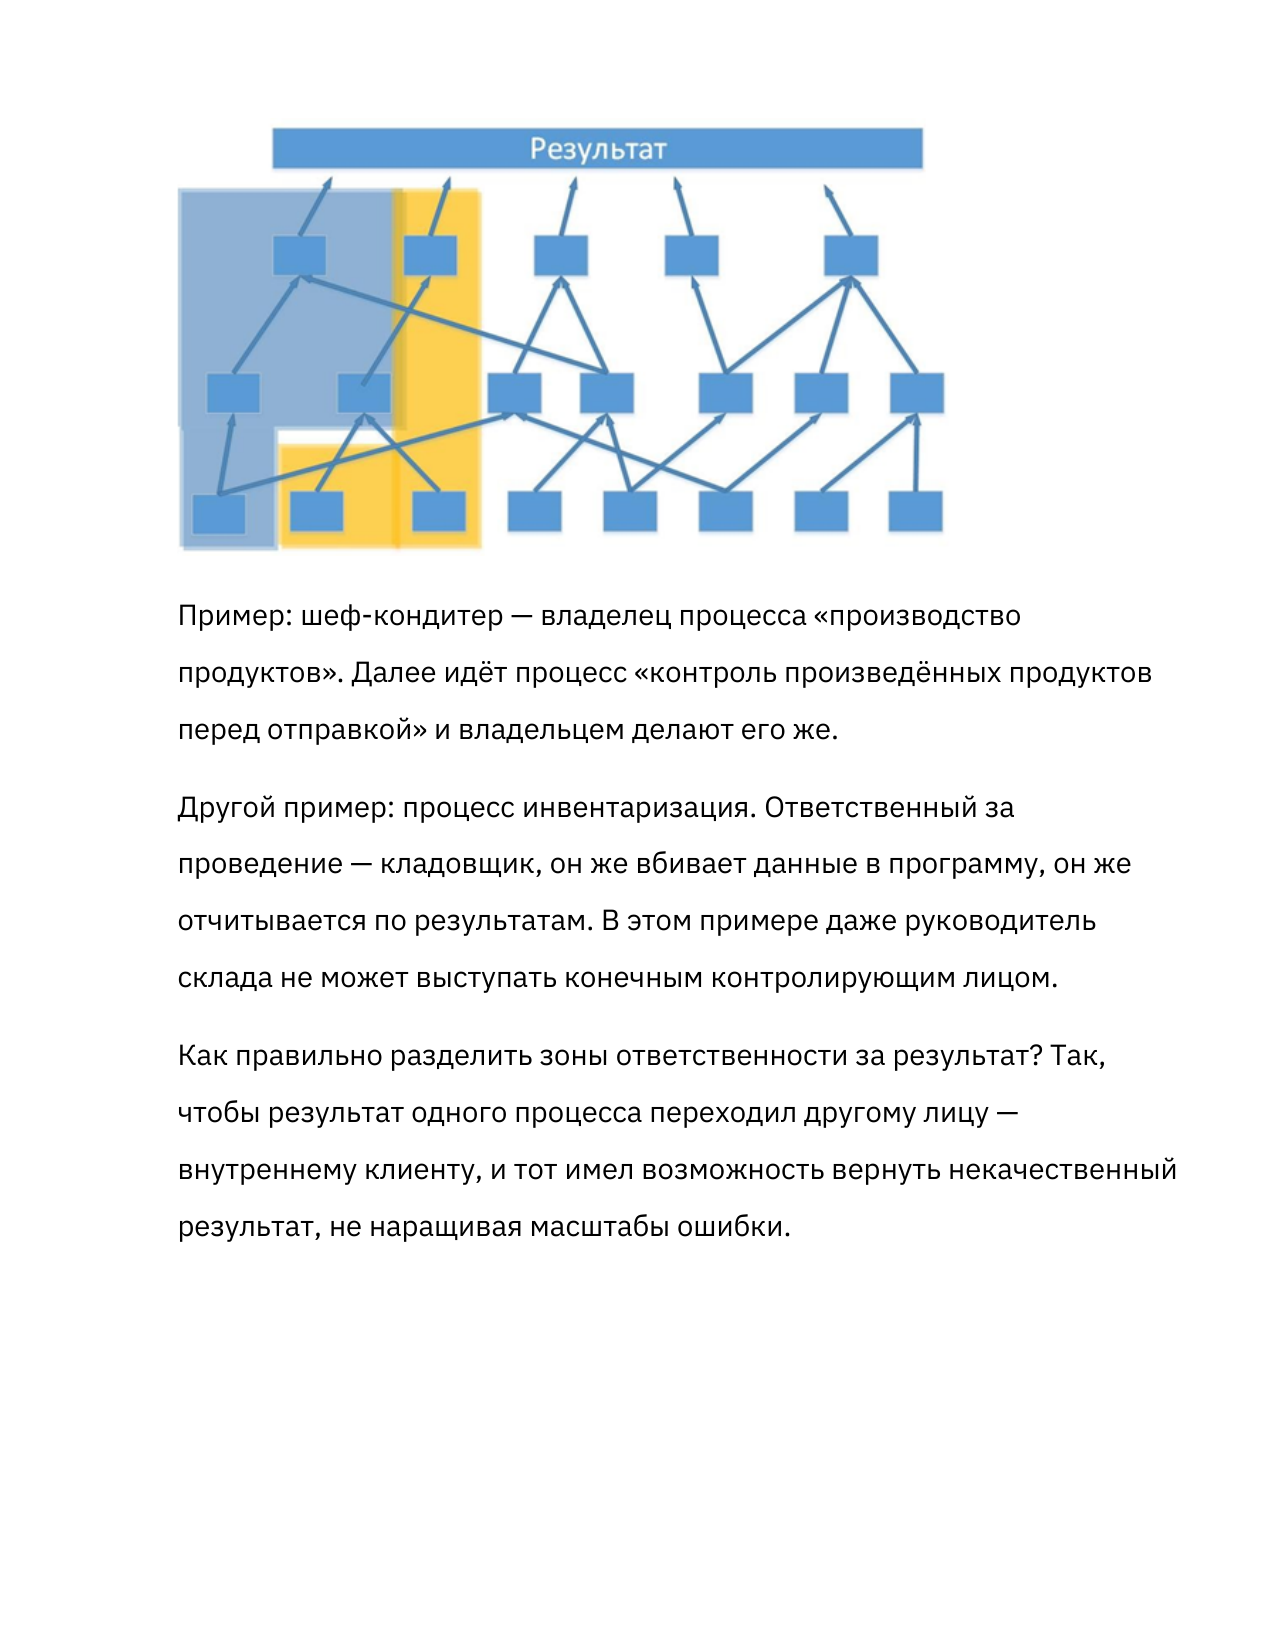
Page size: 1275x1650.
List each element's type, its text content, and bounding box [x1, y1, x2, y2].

text Другой пример: процесс инвентаризация. Ответственный за проведение — кладовщик, он же вбивает данные в программу, он же отчитывается по результатам. В этом примере даже руководитель склада не может выступать конечным контролирующим лицом. [177, 787, 1186, 996]
text Пример: шеф-кондитер — владелец процесса «производство продуктов». Далее идёт процесс «контроль произведённых продуктов перед отправкой» и владельцем делают его же. [177, 596, 1186, 747]
picture [177, 118, 950, 556]
text Как правильно разделить зоны ответственности за результат? Так, чтобы результат одного процесса переходил другому лицу — внутреннему клиенту, и тот имел возможность вернуть некачественный результат, не наращивая масштабы ошибки. [177, 1036, 1186, 1244]
